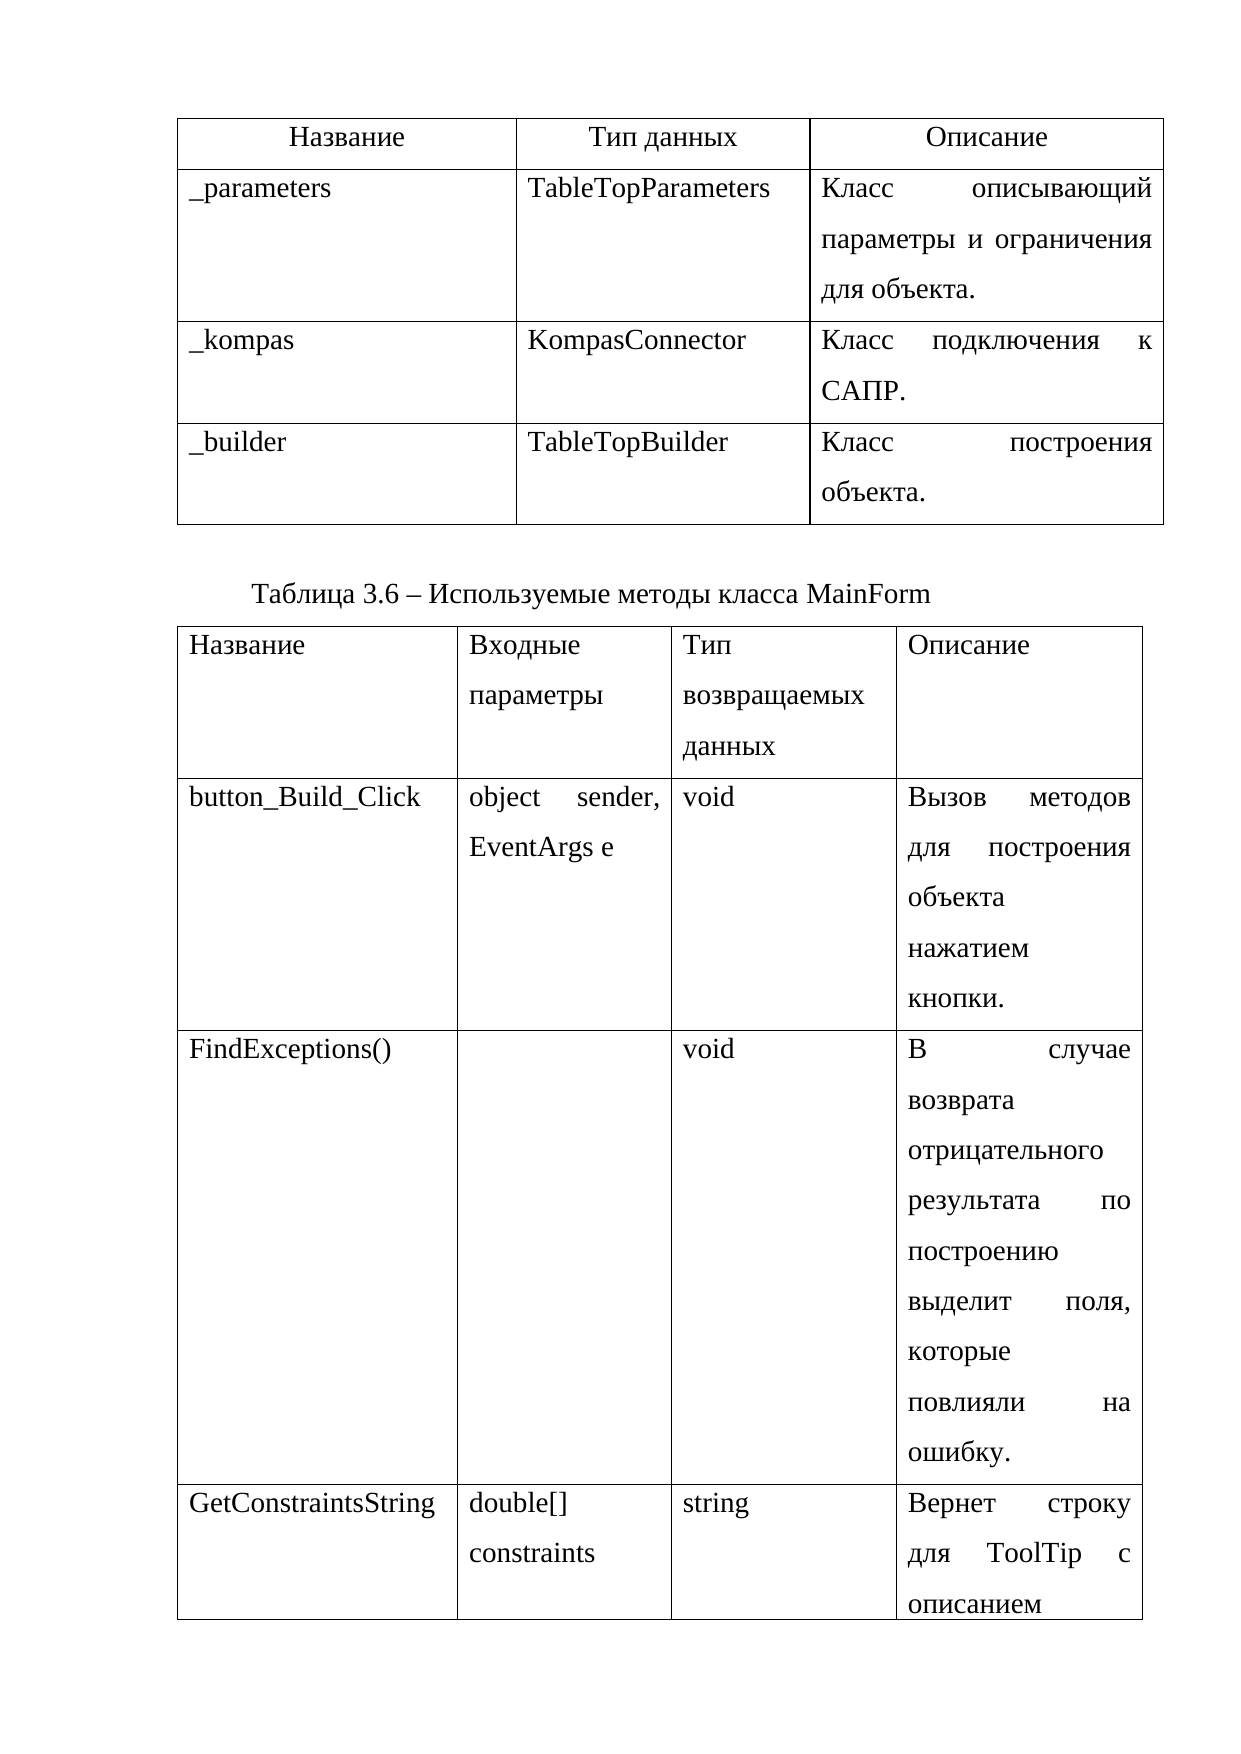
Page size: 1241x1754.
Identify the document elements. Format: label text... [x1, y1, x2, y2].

table_cell void [672, 1031, 896, 1484]
table_cell _kompas [178, 322, 516, 423]
table_cell Класс построения объекта. [811, 424, 1163, 524]
table_header Тип данных [517, 119, 809, 169]
text Таблица 3.6 – Используемые методы класса MainForm [177, 576, 1152, 609]
table_cell Класс описывающий параметры и ограничения для объекта. [811, 170, 1163, 321]
table_header Описание [897, 627, 1142, 778]
table_cell [458, 1031, 671, 1484]
table_header Тип возвращаемых данных [672, 627, 896, 778]
table_cell void [672, 779, 896, 1030]
table_cell Вызов методов для построения объекта нажатием кнопки. [897, 779, 1142, 1030]
table_cell double[] constraints [458, 1485, 671, 1619]
table_header Название [178, 119, 516, 169]
table_header Описание [811, 119, 1163, 169]
table_header Название [178, 627, 457, 778]
table_cell В случае возврата отрицательного результата по построению выделит поля, которые повлияли на ошибку. [897, 1031, 1142, 1484]
table_cell string [672, 1485, 896, 1619]
table_cell TableTopBuilder [517, 424, 809, 524]
table_cell button_Build_Click [178, 779, 457, 1030]
table_cell Вернет строку для ToolTip с описанием ограничений для поля. [897, 1485, 1142, 1619]
table_cell KompasConnector [517, 322, 809, 423]
table_cell object sender, EventArgs e [458, 779, 671, 1030]
table_cell TableTopParameters [517, 170, 809, 321]
table_cell FindExceptions() [178, 1031, 457, 1484]
table_cell _parameters [178, 170, 516, 321]
table_cell GetConstraintsString [178, 1485, 457, 1619]
table_cell Класс подключения к САПР. [811, 322, 1163, 423]
table_cell _builder [178, 424, 516, 524]
table_header Входные параметры [458, 627, 671, 778]
